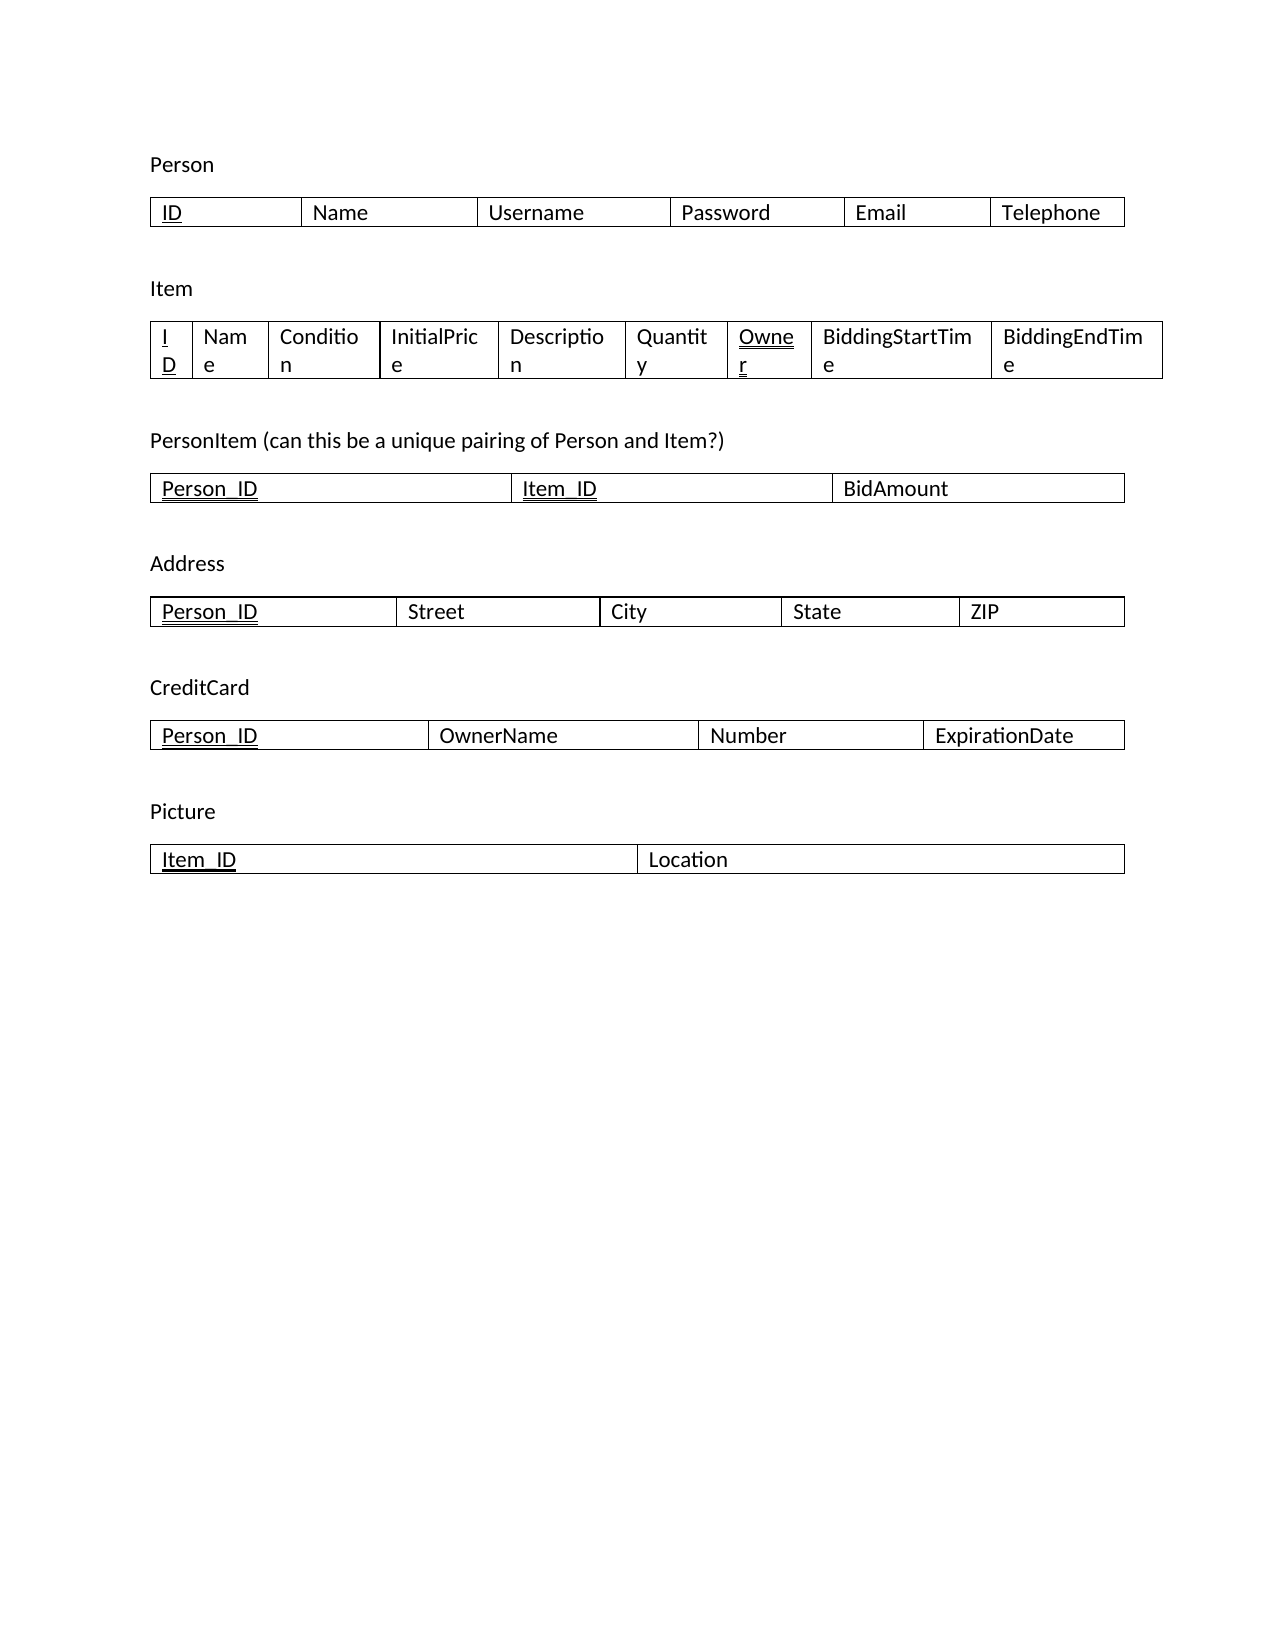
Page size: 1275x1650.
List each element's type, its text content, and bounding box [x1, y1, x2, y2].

table_header BiddingEndTime [992, 322, 1162, 378]
table_header Name [193, 322, 268, 378]
text Address [150, 549, 1125, 578]
text Picture [150, 797, 1125, 825]
table_header Telephone [991, 198, 1124, 226]
table_header Description [499, 322, 625, 378]
text CreditCard [150, 673, 1125, 701]
table_header Condition [269, 322, 379, 378]
text Item [150, 274, 1125, 302]
table_header BiddingStartTime [812, 322, 991, 378]
table_header Name [302, 198, 477, 226]
text Person [150, 150, 1125, 178]
table_header ZIP [960, 598, 1124, 626]
table_header Quantity [626, 322, 727, 378]
table_header InitialPrice [381, 322, 498, 378]
table_header OwnerName [429, 721, 698, 749]
table_header BidAmount [833, 474, 1124, 502]
table_header Number [699, 721, 923, 749]
table_header Person_ID [151, 721, 428, 749]
table_header Location [638, 845, 1124, 873]
table_header Street [397, 598, 599, 626]
table_header Username [478, 198, 670, 226]
table_header State [782, 598, 959, 626]
table_header ExpirationDate [924, 721, 1124, 749]
table_header Password [671, 198, 844, 226]
table_header Item_ID [512, 474, 832, 502]
text PersonItem (can this be a unique pairing of Person and Item?) [150, 426, 1125, 454]
table_header ID [151, 198, 301, 226]
table_header Person_ID [151, 598, 396, 626]
table_header City [601, 598, 781, 626]
table_header Item_ID [151, 845, 637, 873]
table_header Person_ID [151, 474, 511, 502]
table_header Owner [728, 322, 811, 378]
table_header ID [151, 322, 192, 378]
table_header Email [845, 198, 990, 226]
